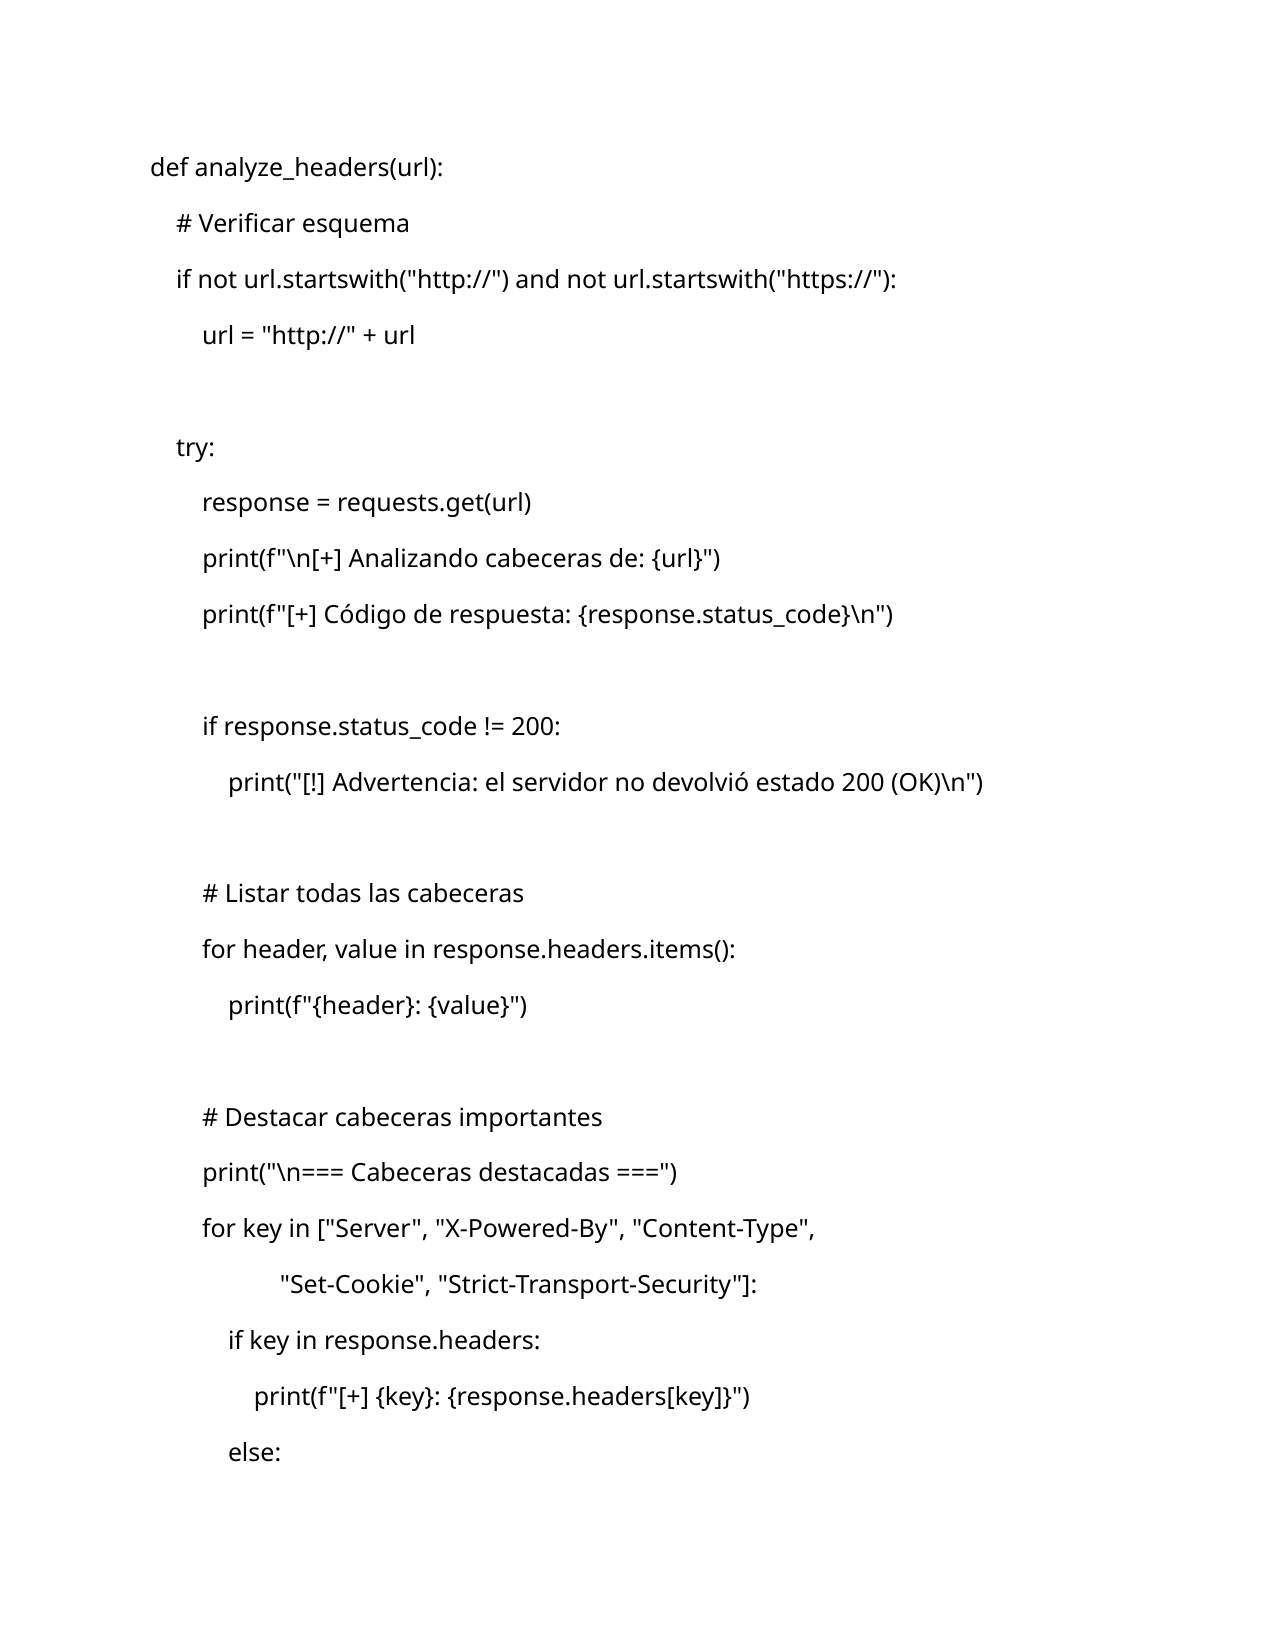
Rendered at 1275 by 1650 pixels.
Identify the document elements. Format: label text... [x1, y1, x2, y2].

text print(f"[+] {key}: {response.headers[key]}") [150, 1378, 1125, 1412]
text # Destacar cabeceras importantes [150, 1099, 1125, 1133]
text def analyze_headers(url): [150, 150, 1125, 184]
text # Listar todas las cabeceras [150, 876, 1125, 910]
text for header, value in response.headers.items(): [150, 932, 1125, 966]
text url = "http://" + url [150, 317, 1125, 352]
text print(f"{header}: {value}") [150, 987, 1125, 1022]
text # Verificar esquema [150, 206, 1125, 240]
text response = requests.get(url) [150, 485, 1125, 519]
text print("\n=== Cabeceras destacadas ===") [150, 1155, 1125, 1189]
text for key in ["Server", "X-Powered-By", "Content-Type", [150, 1211, 1125, 1245]
text print(f"[+] Código de respuesta: {response.status_code}\n") [150, 597, 1125, 631]
text try: [150, 429, 1125, 463]
text print("[!] Advertencia: el servidor no devolvió estado 200 (OK)\n") [150, 764, 1125, 798]
text "Set-Cookie", "Strict-Transport-Security"]: [150, 1267, 1125, 1301]
text if key in response.headers: [150, 1322, 1125, 1357]
text if not url.startswith("http://") and not url.startswith("https://"): [150, 262, 1125, 296]
text else: [150, 1434, 1125, 1468]
text print(f"\n[+] Analizando cabeceras de: {url}") [150, 541, 1125, 575]
text if response.status_code != 200: [150, 708, 1125, 742]
